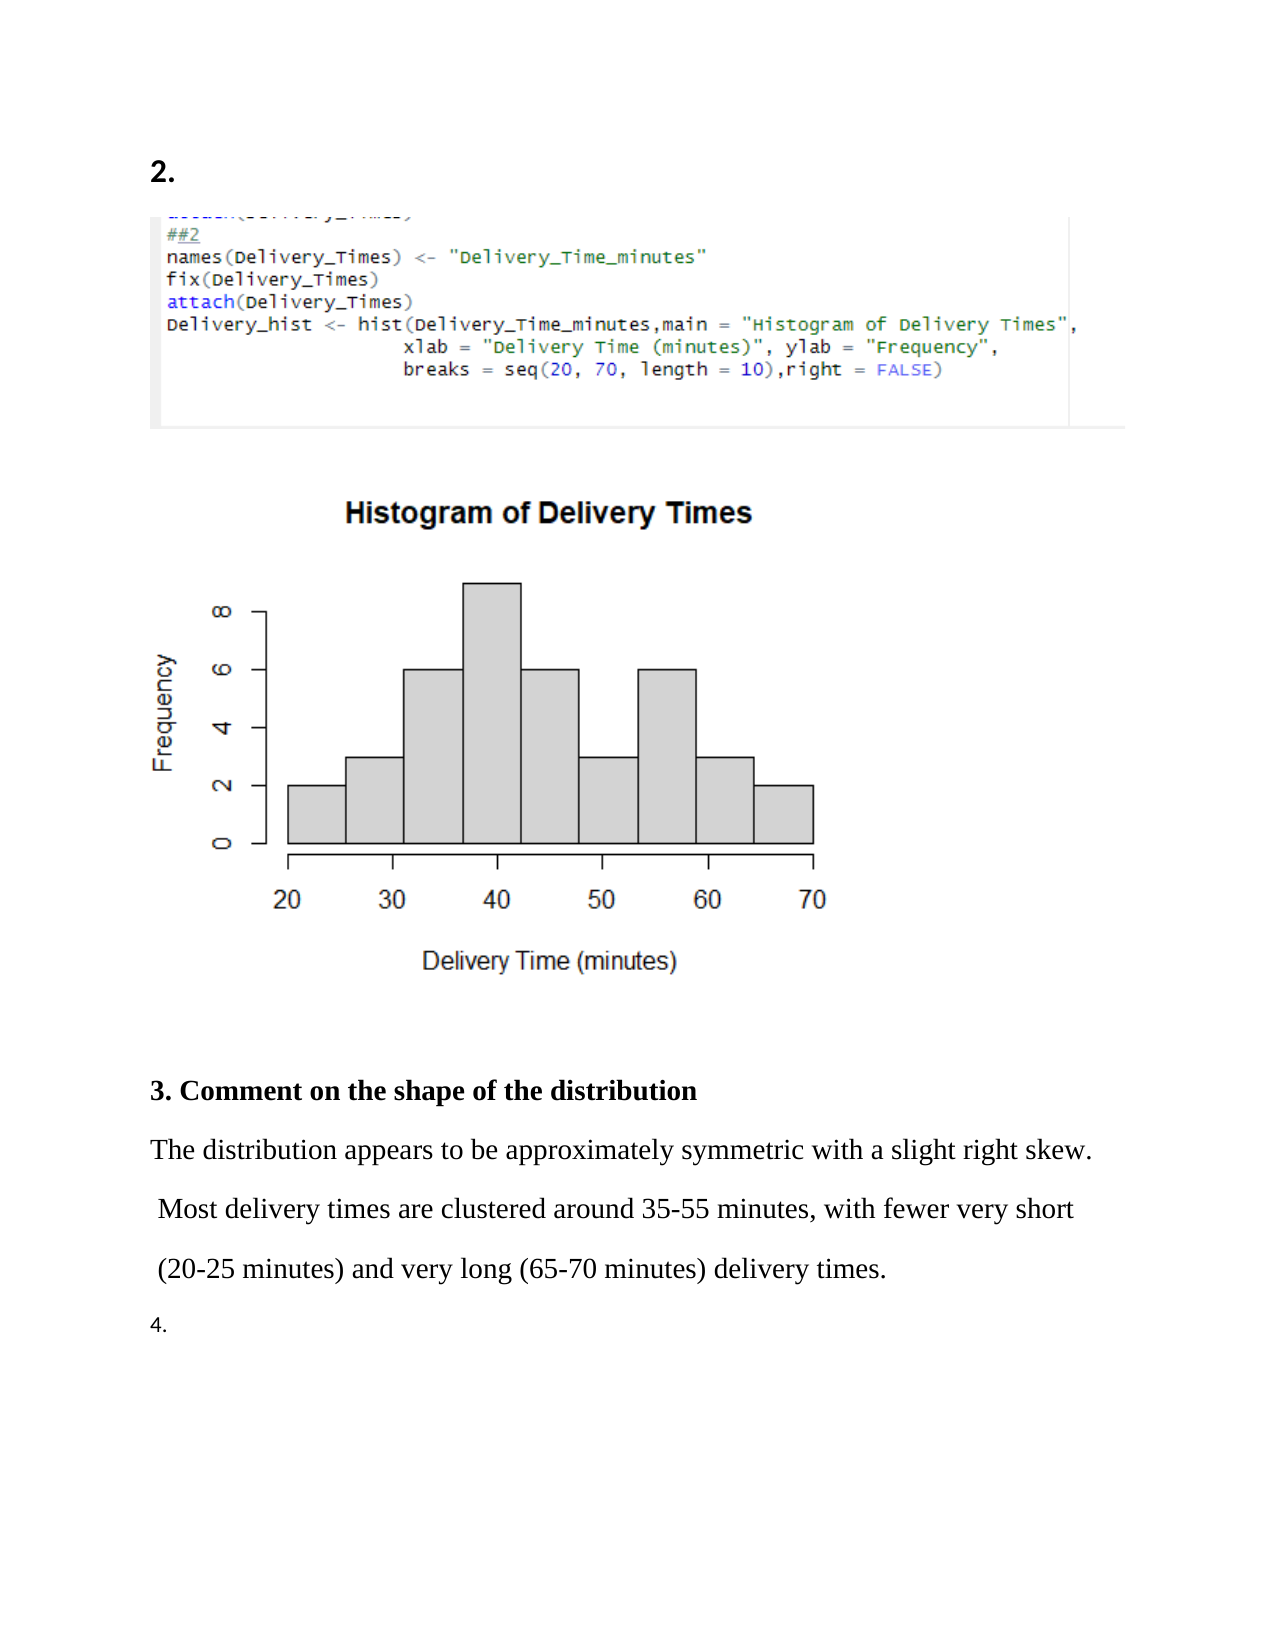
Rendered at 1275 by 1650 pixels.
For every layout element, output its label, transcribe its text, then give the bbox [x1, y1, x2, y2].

picture [150, 454, 855, 995]
text 4. [150, 1310, 1125, 1338]
picture [150, 217, 1125, 429]
text The distribution appears to be approximately symmetric with a slight right skew. [150, 1132, 1125, 1166]
text (20-25 minutes) and very long (65-70 minutes) delivery times. [150, 1251, 1125, 1284]
text 3. Comment on the shape of the distribution [150, 1073, 1125, 1106]
text Most delivery times are clustered around 35-55 minutes, with fewer very short [150, 1192, 1125, 1225]
text 2. [150, 150, 1125, 191]
